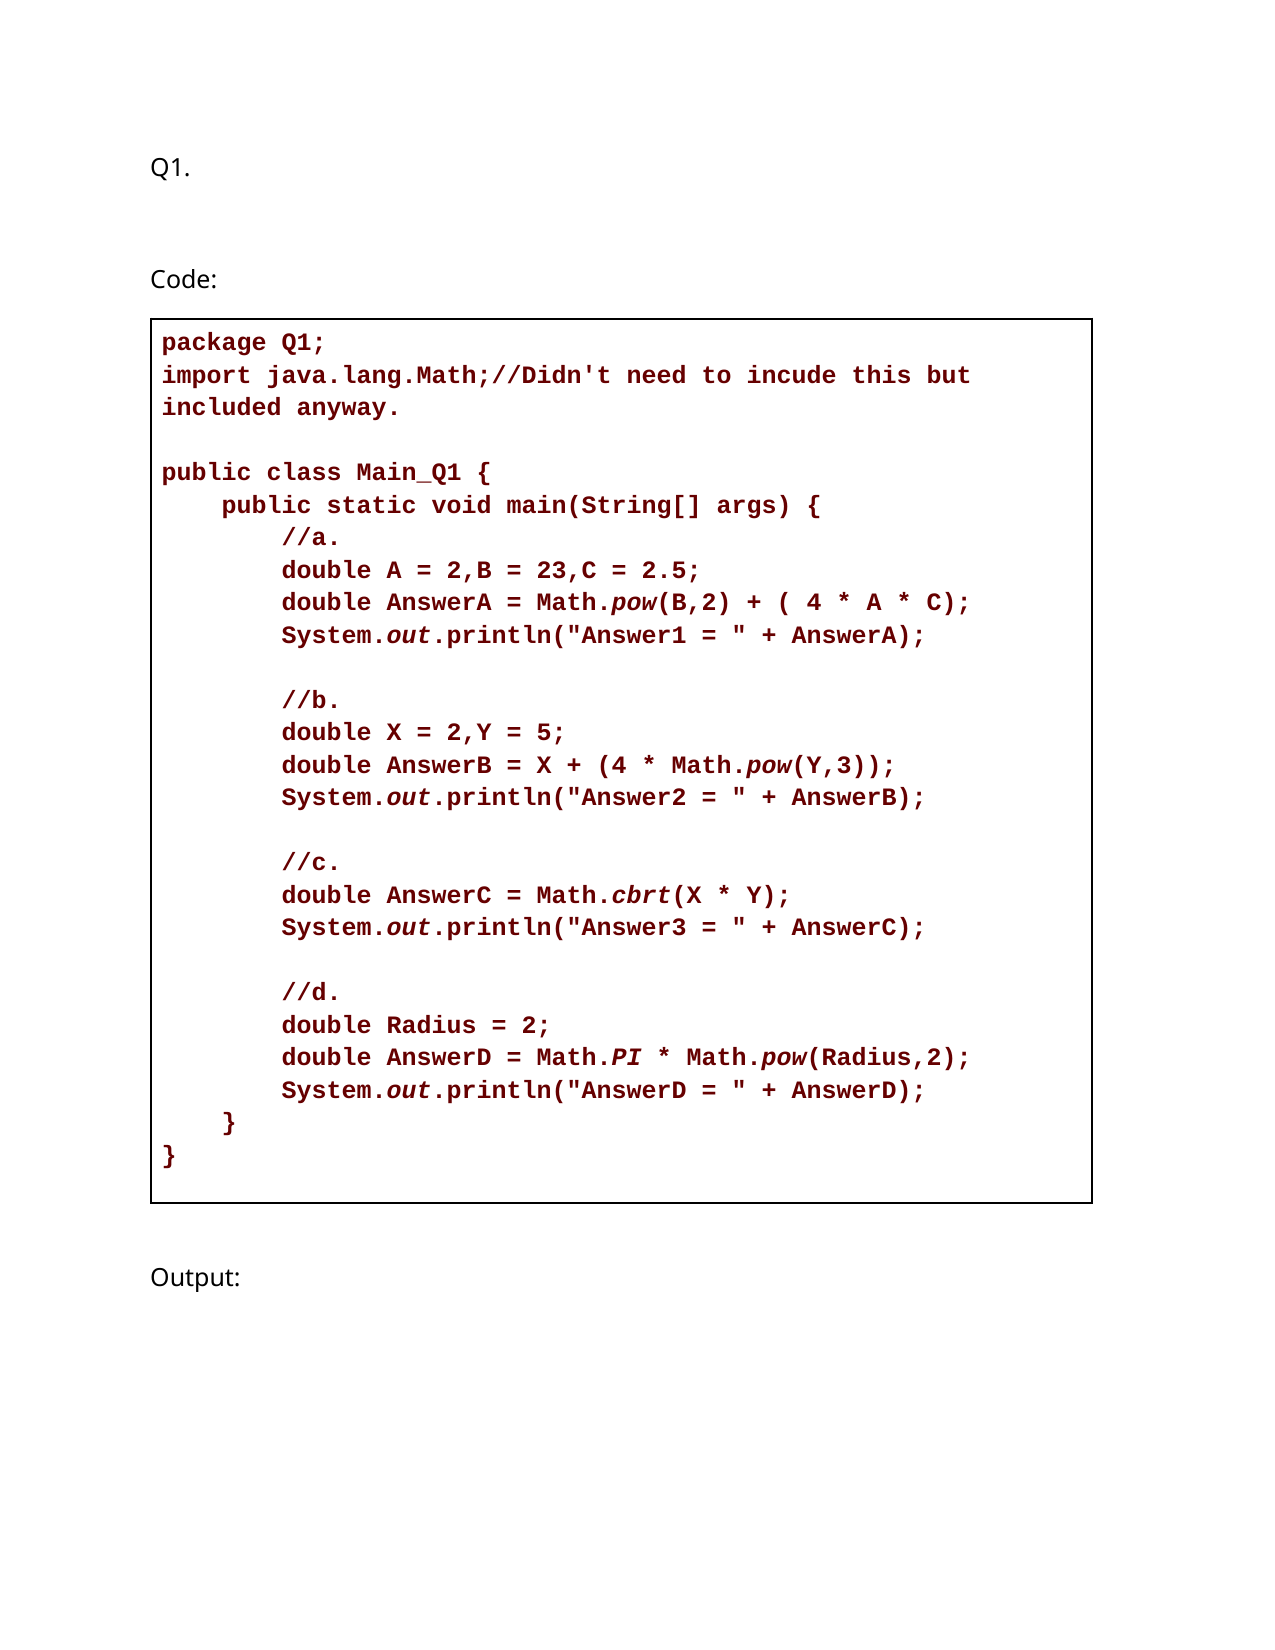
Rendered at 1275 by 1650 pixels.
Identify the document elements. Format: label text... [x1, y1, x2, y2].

table_header package Q1; import java.lang.Math;//Didn't need to incude this but included anyway. public class Main_Q1 { public static void main(String[] args) { //a. double A = 2,B = 23,C = 2.5; double AnswerA = Math.pow(B,2) + ( 4 * A * C); System.out.println("Answer1 = " + AnswerA); //b. double X = 2,Y = 5; double AnswerB = X + (4 * Math.pow(Y,3)); System.out.println("Answer2 = " + AnswerB); //c. double AnswerC = Math.cbrt(X * Y); System.out.println("Answer3 = " + AnswerC); //d. double Radius = 2; double AnswerD = Math.PI * Math.pow(Radius,2); System.out.println("AnswerD = " + AnswerD); } } [152, 320, 1091, 1202]
text Q1. [150, 150, 1125, 184]
text Output: [150, 1260, 1125, 1294]
text Code: [150, 262, 1125, 296]
